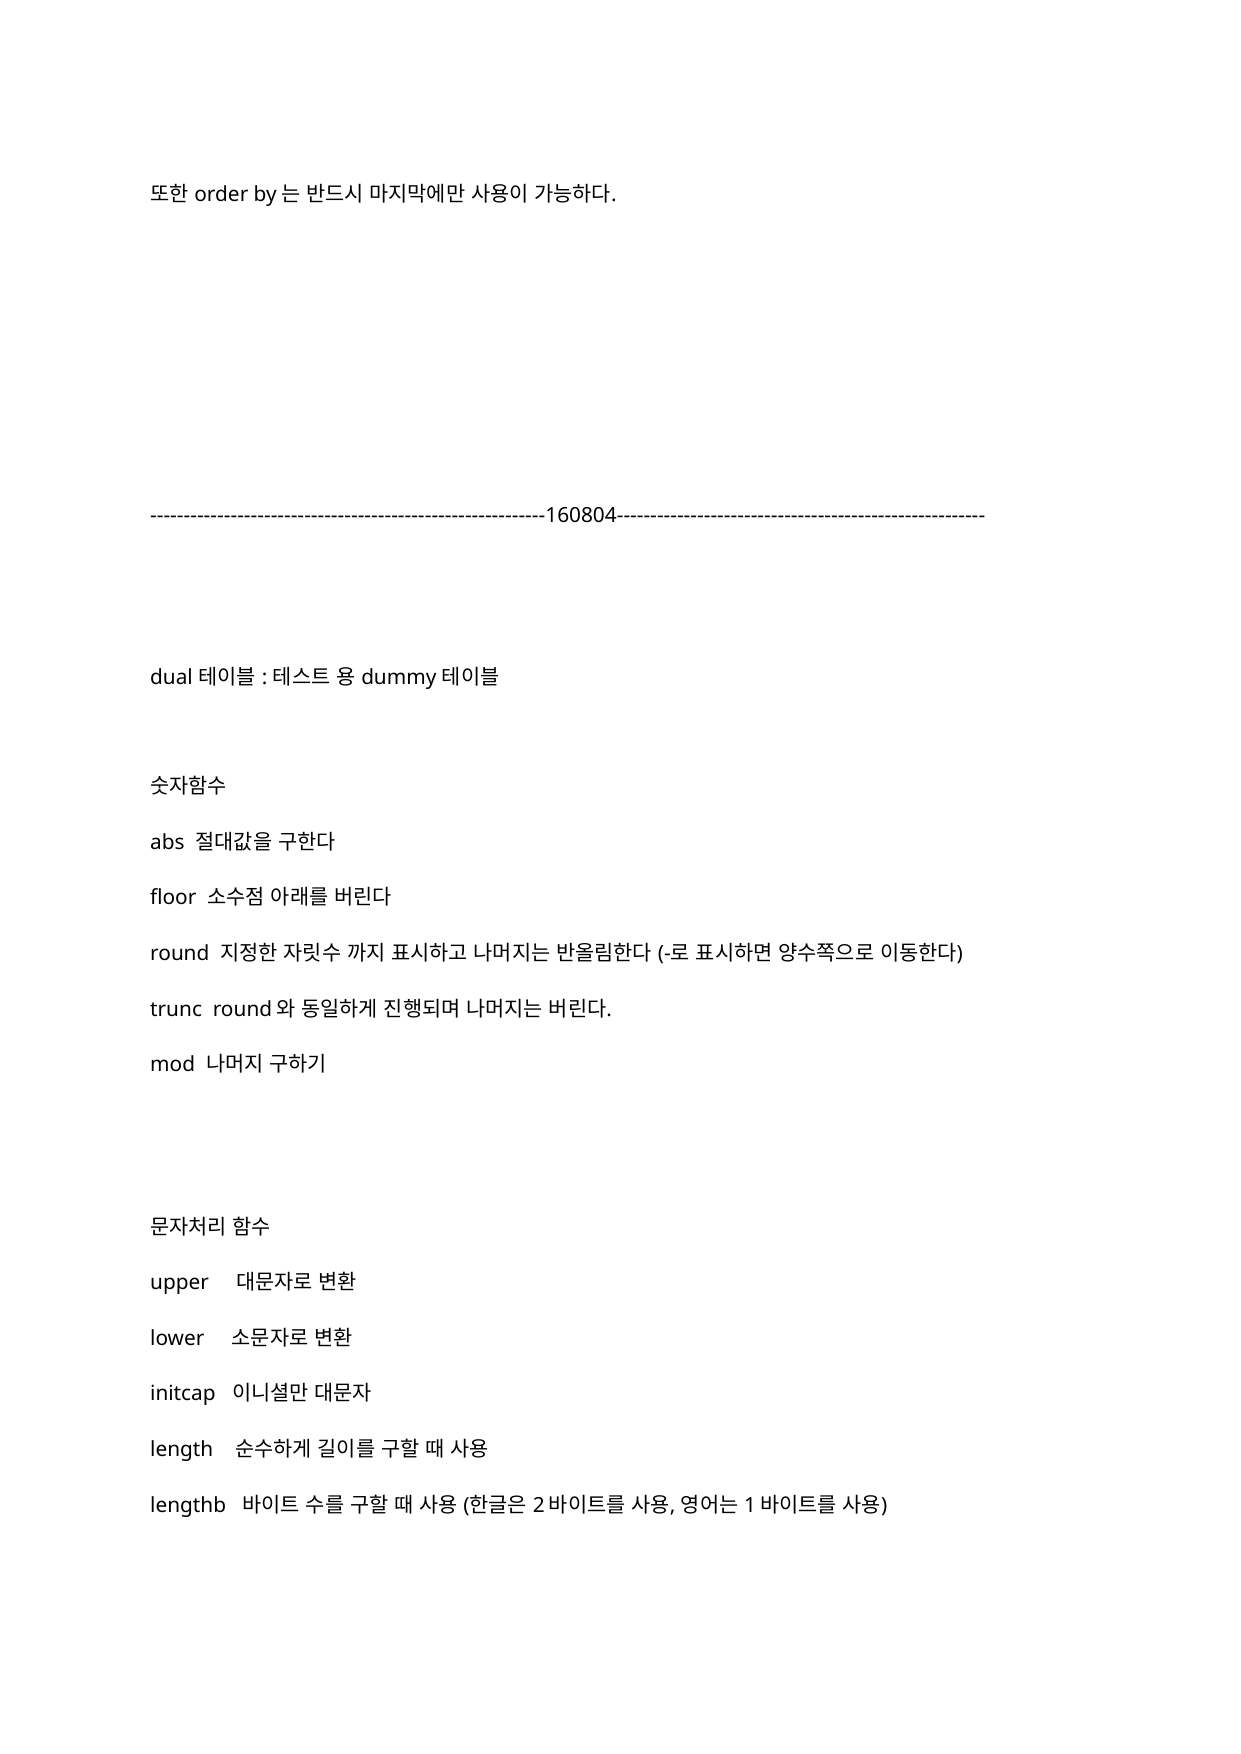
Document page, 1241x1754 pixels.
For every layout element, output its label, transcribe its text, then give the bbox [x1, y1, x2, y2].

text round 지정한 자릿수 까지 표시하고 나머지는 반올림한다 (-로 표시하면 양수쪽으로 이동한다) [150, 936, 1090, 966]
text lengthb 바이트 수를 구할 때 사용 (한글은 2바이트를 사용, 영어는 1바이트를 사용) [150, 1488, 1090, 1518]
text lower 소문자로 변환 [150, 1321, 1090, 1351]
text floor 소수점 아래를 버린다 [150, 881, 1090, 911]
text upper 대문자로 변환 [150, 1265, 1090, 1296]
text dual 테이블 : 테스트 용 dummy 테이블 [150, 660, 1090, 691]
text initcap 이니셜만 대문자 [150, 1377, 1090, 1407]
text length 순수하게 길이를 구할 때 사용 [150, 1432, 1090, 1463]
text -----------------------------------------------------------160804------------------------------------------------------- [150, 500, 1090, 528]
text 또한 order by는 반드시 마지막에만 사용이 가능하다. [150, 177, 1090, 207]
text trunc round와 동일하게 진행되며 나머지는 버린다. [150, 992, 1090, 1022]
text abs 절대값을 구한다 [150, 825, 1090, 855]
text mod 나머지 구하기 [150, 1047, 1090, 1078]
text 숫자함수 [150, 769, 1090, 799]
text 문자처리 함수 [150, 1210, 1090, 1240]
